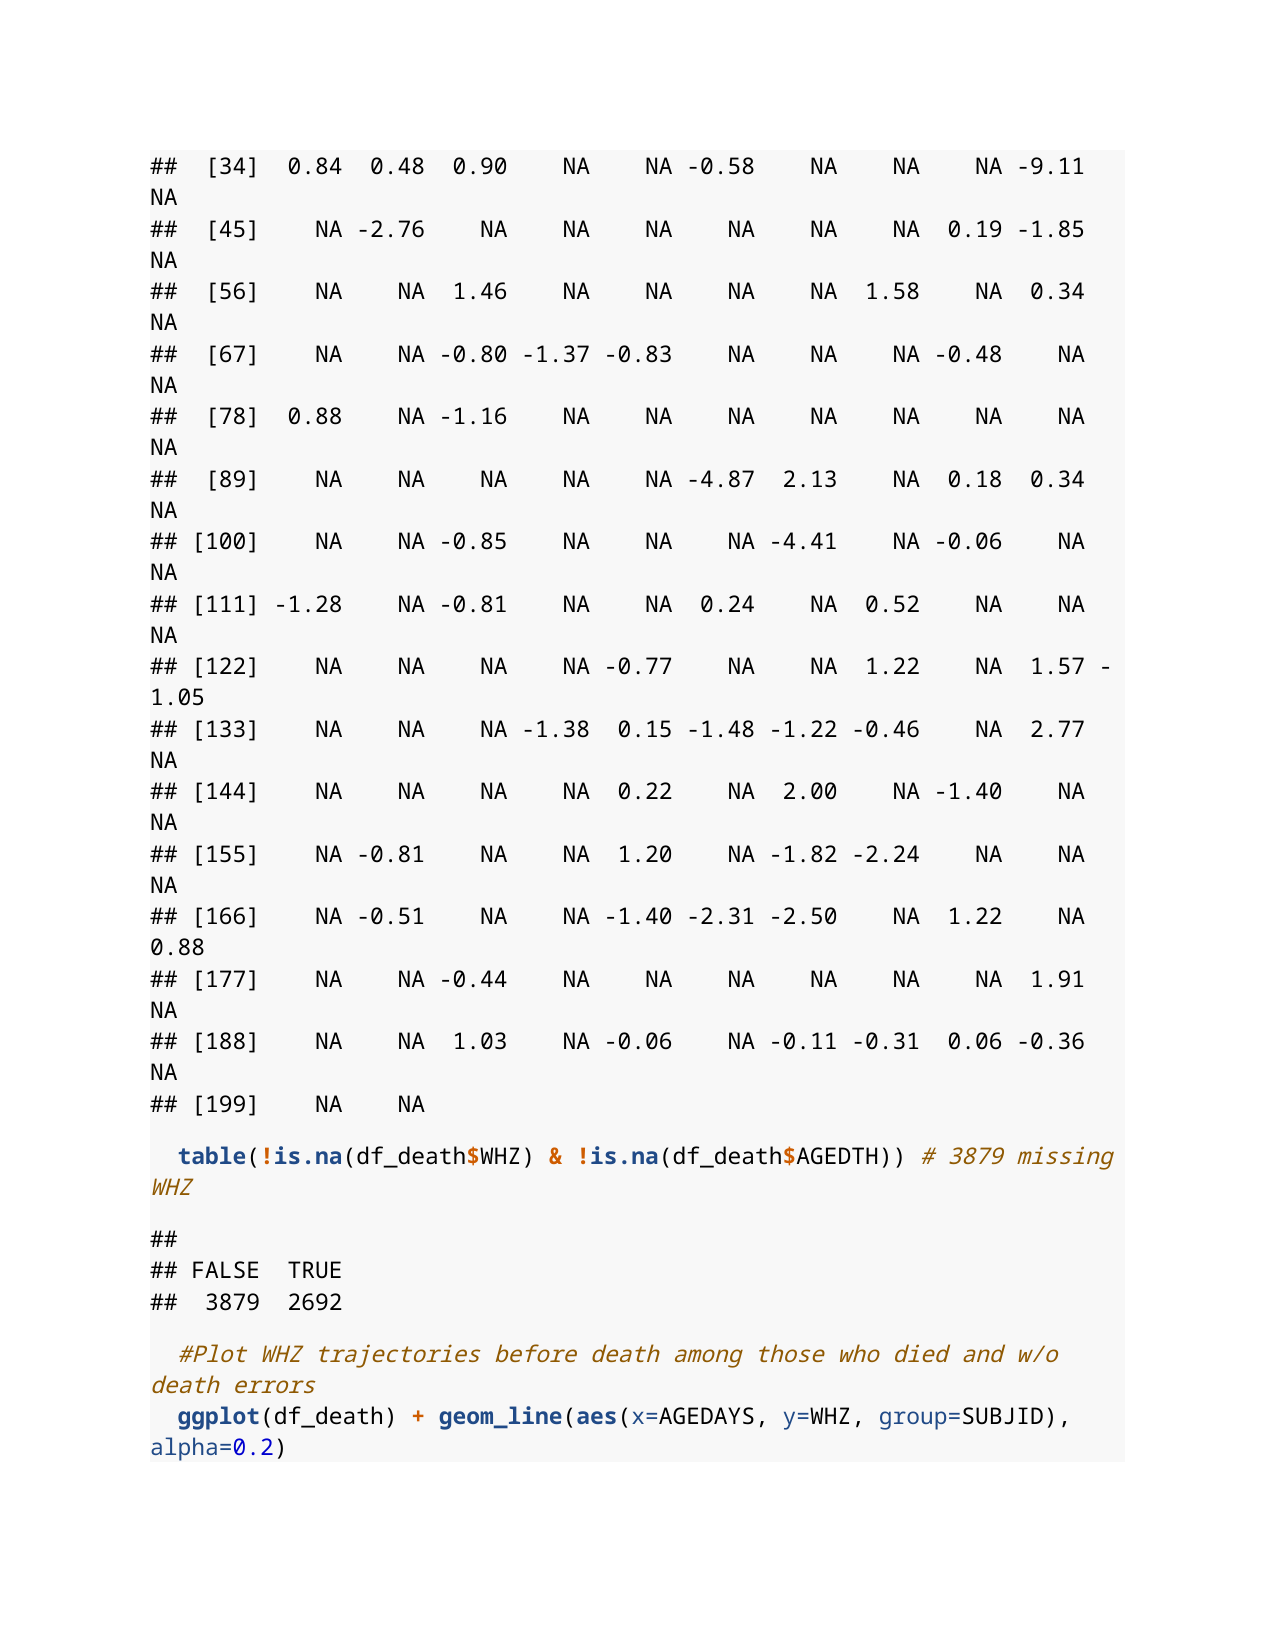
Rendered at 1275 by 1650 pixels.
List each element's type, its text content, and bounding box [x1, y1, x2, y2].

text table(!is.na(df_death$WHZ) & !is.na(df_death$AGEDTH)) # 3879 missing WHZ [150, 1139, 1125, 1202]
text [150, 150, 1125, 1119]
text #Plot WHZ trajectories before death among those who died and w/o death errors ggplot(df_death) + geom_line(aes(x=AGEDAYS, y=WHZ, group=SUBJID), alpha=0.2) [150, 1337, 1125, 1462]
text ## ## FALSE TRUE ## 3879 2692 [150, 1223, 1125, 1317]
